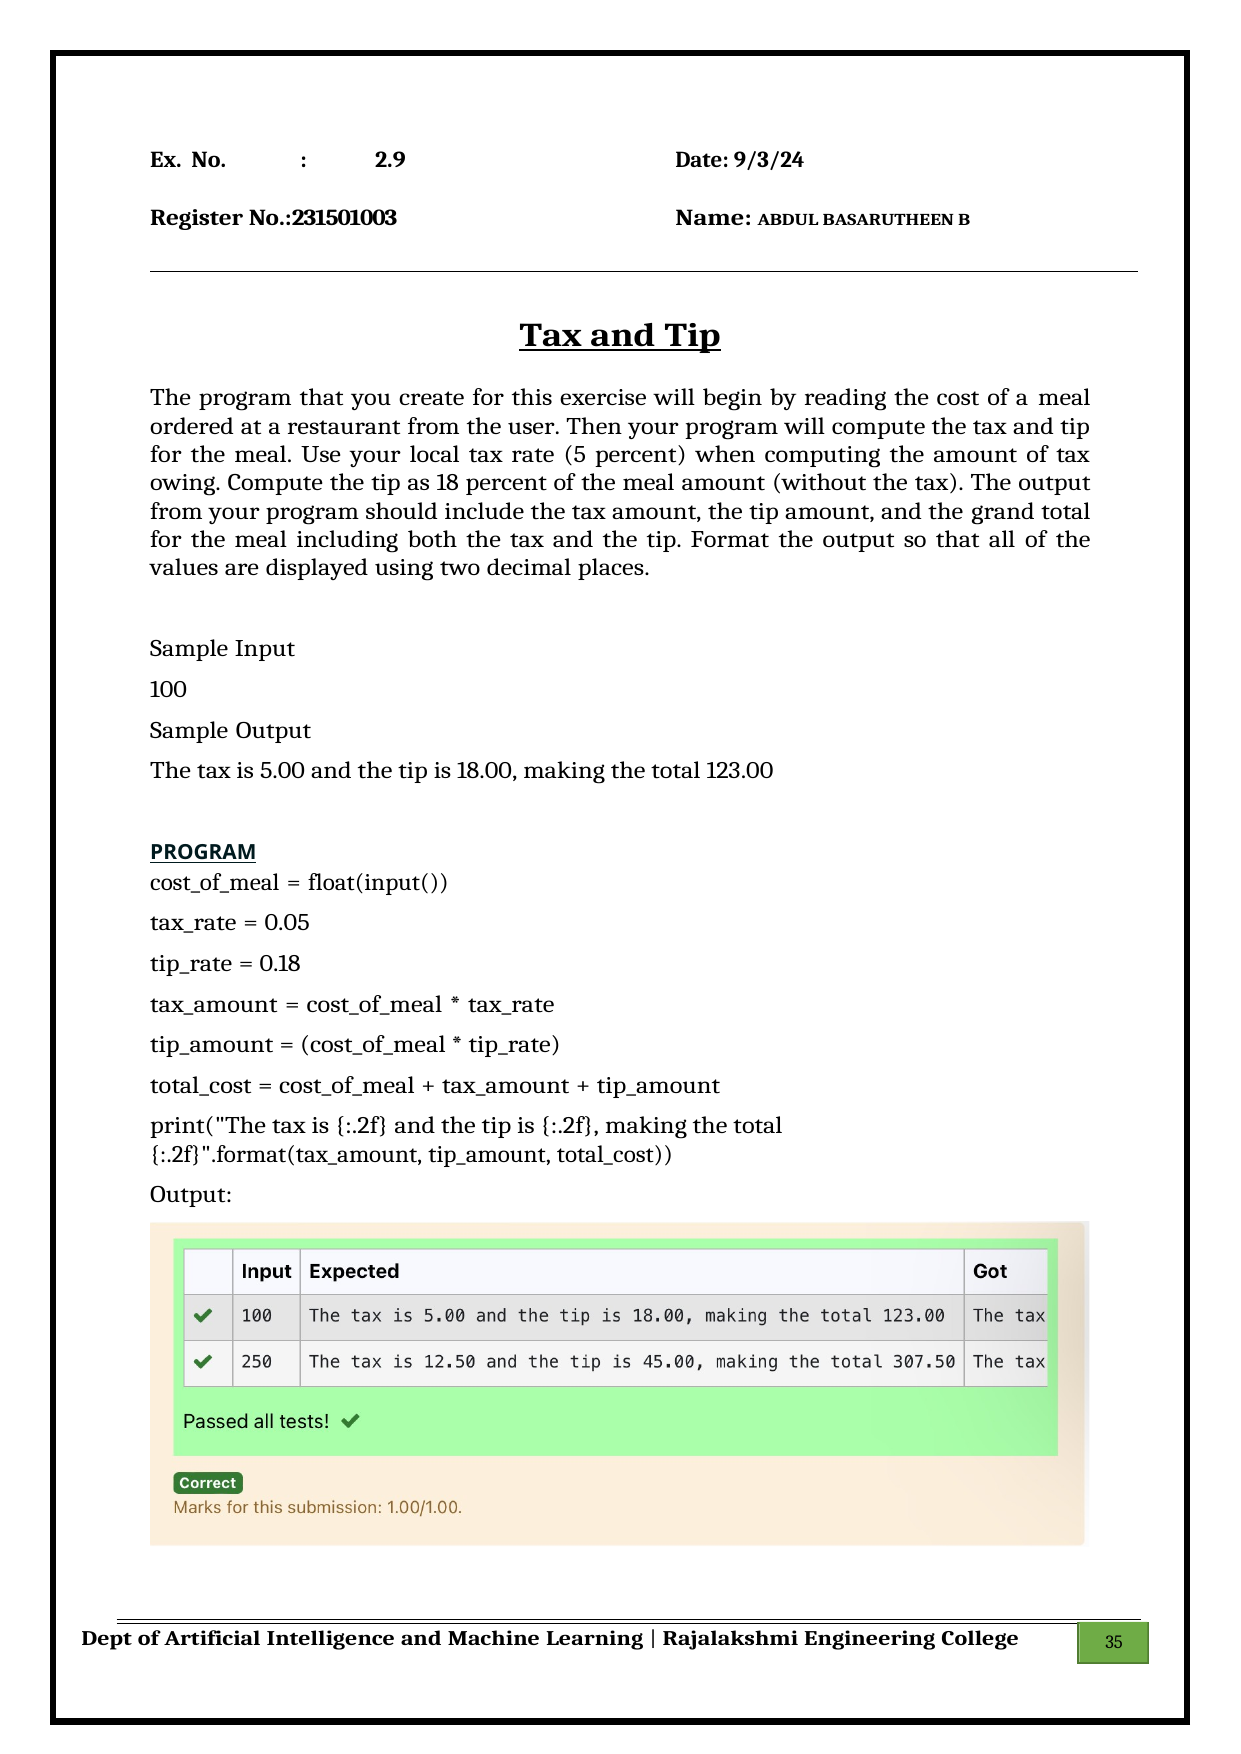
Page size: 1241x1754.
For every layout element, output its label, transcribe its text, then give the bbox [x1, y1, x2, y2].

text print("The tax is {:.2f} and the tip is {:.2f}, making the total [150, 1112, 1138, 1140]
text {:.2f}".format(tax_amount, tip_amount, total_cost)) Output: [150, 1141, 722, 1209]
picture [150, 1221, 1090, 1547]
text Sample Input 100 [150, 635, 316, 703]
text Sample Output [150, 716, 1138, 744]
text Register No.:231501003 Name: ABDUL BASARUTHEEN B [150, 204, 1138, 231]
text tax_amount = cost_of_meal * tax_rate tip_amount = (cost_of_meal * tip_rate) [150, 991, 583, 1058]
text The program that you create for this exercise will begin by reading the cost of a meal ordered at a restaurant from the user. Then your program will compute the tax and tip for the meal. Use your local tax rate (5 percent) when computing the amount of tax owing. Compute the tip as 18 percent of the meal amount (without the tax). The output from your program should include the tax amount, the tip amount, and the grand total for the meal including both the tax and the tip. Format the output so that all of the values are displayed using two decimal places. [150, 384, 1090, 582]
subtitle Tax and Tip [204, 317, 1036, 355]
text total_cost = cost_of_meal + tax_amount + tip_amount [150, 1071, 1138, 1099]
text PROGRAM [150, 837, 1138, 866]
text tip_rate = 0.18 [150, 949, 1138, 977]
text Ex. No. : 2.9 Date: 9/3/24 [150, 147, 1138, 173]
text cost_of_meal = float(input()) tax_rate = 0.05 [150, 869, 530, 937]
text The tax is 5.00 and the tip is 18.00, making the total 123.00 [150, 757, 1138, 784]
